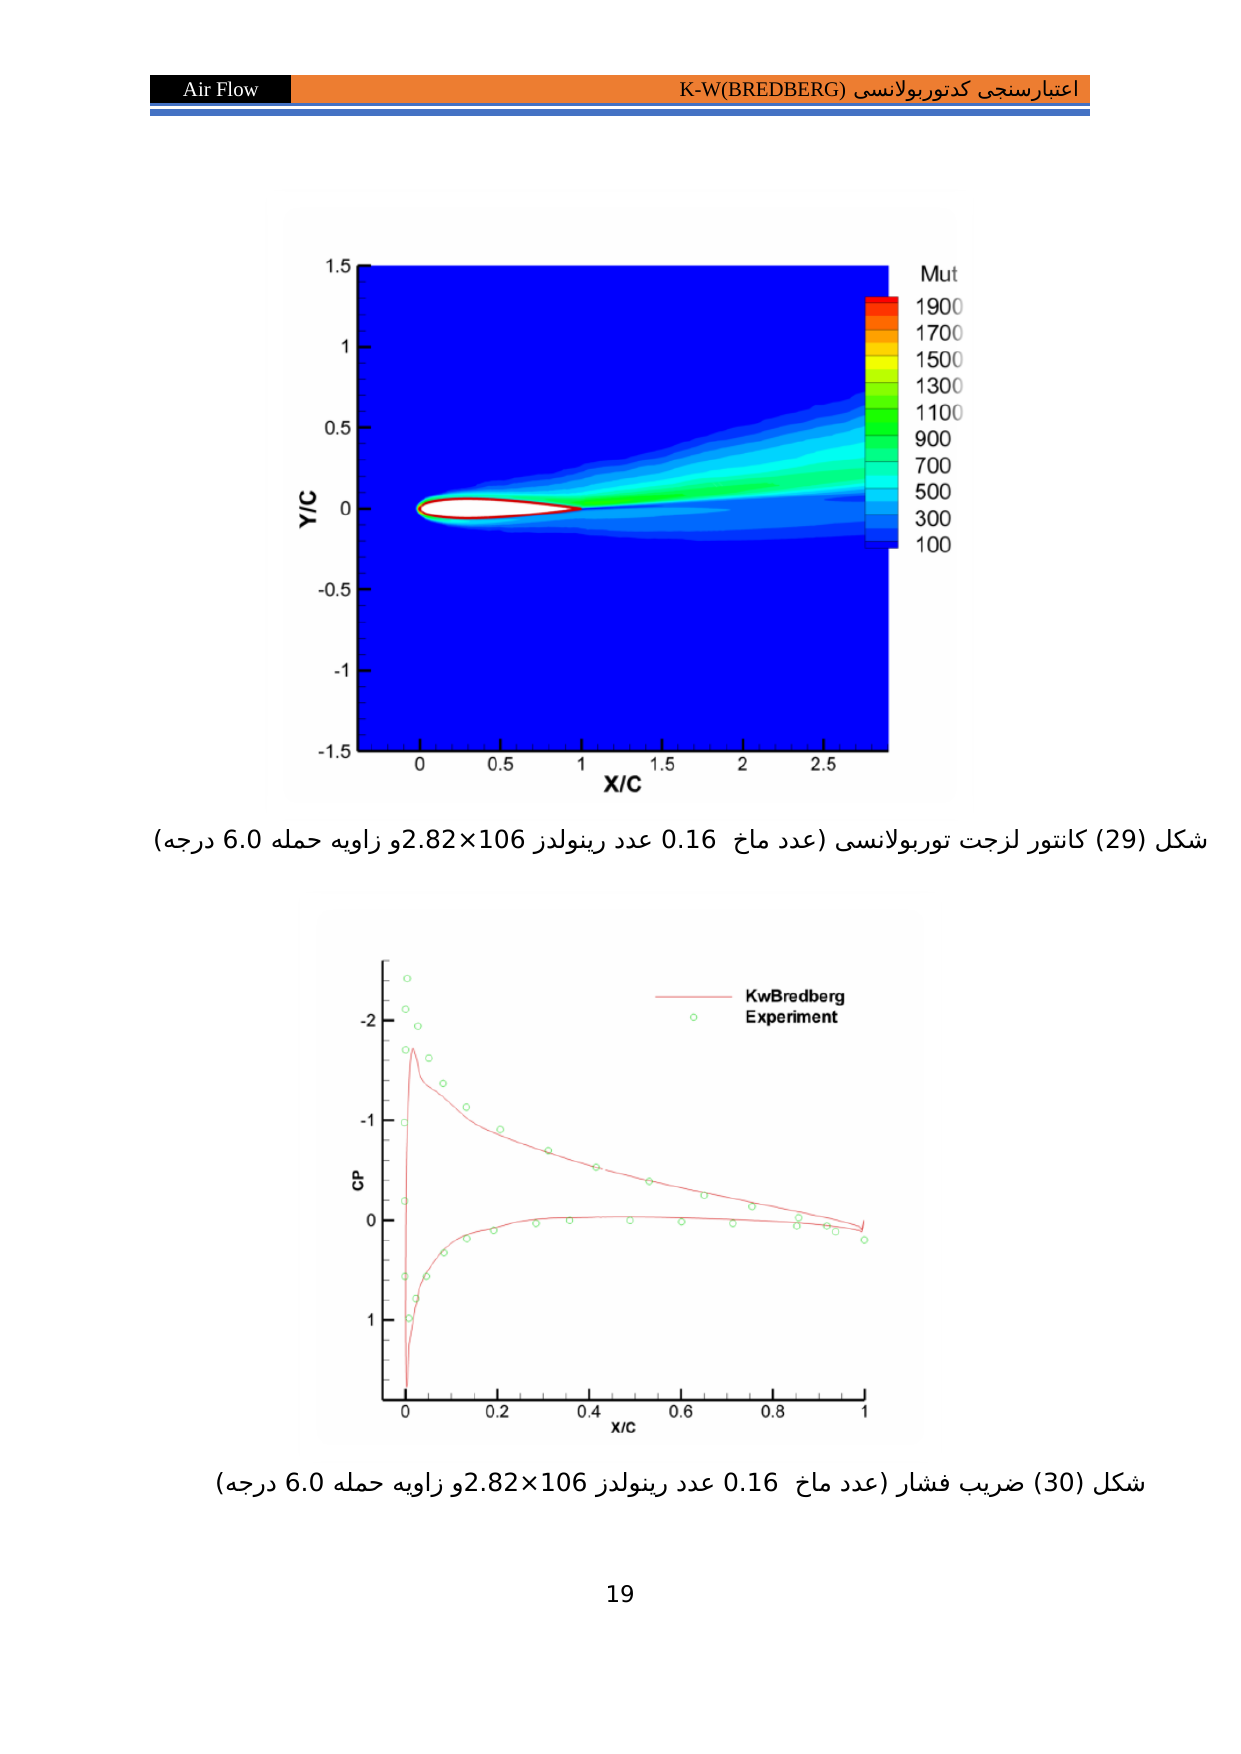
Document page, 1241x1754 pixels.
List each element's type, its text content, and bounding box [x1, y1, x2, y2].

text ضریب فشار (عدد ماخ 0.16 عدد رینولدز 106×2.82و زاویه حمله 6.0 درجه) [150, 1468, 1090, 1497]
picture [295, 219, 945, 792]
text کانتور لزجت توربولانسی (عدد ماخ 0.16 عدد رینولدز 106×2.82و زاویه حمله 6.0 درجه) [150, 825, 1090, 854]
picture [328, 921, 913, 1434]
